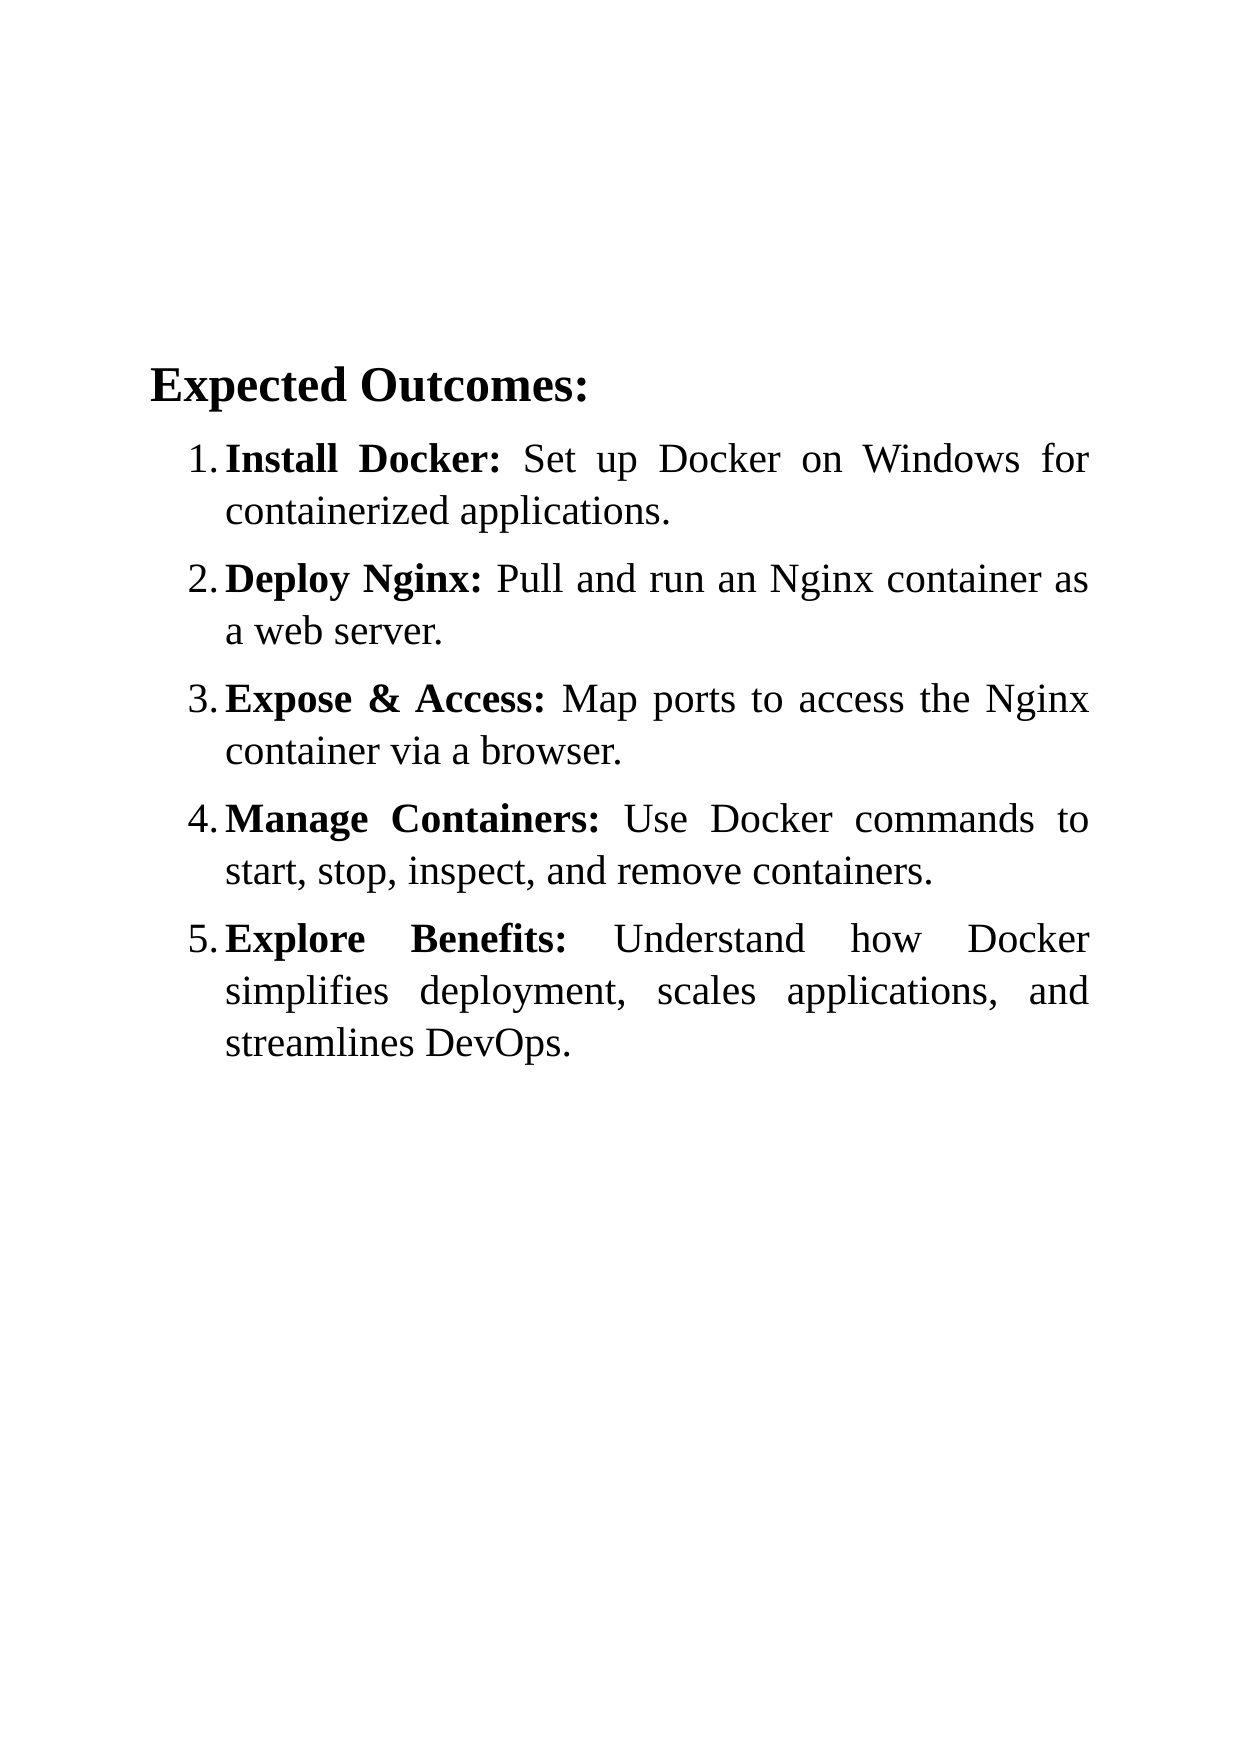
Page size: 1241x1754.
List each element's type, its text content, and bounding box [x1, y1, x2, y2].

list Explore Benefits: Understand how Docker simplifies deployment, scales applications, and streamlines DevOps. [187, 914, 1090, 1065]
list Install Docker: Set up Docker on Windows for containerized applications. [187, 434, 1090, 533]
list Manage Containers: Use Docker commands to start, stop, inspect, and remove containers. [187, 794, 1090, 893]
list Expose & Access: Map ports to access the Nginx container via a browser. [187, 674, 1090, 773]
list Deploy Nginx: Pull and run an Nginx container as a web server. [187, 554, 1090, 653]
text Expected Outcomes: [150, 355, 1090, 412]
